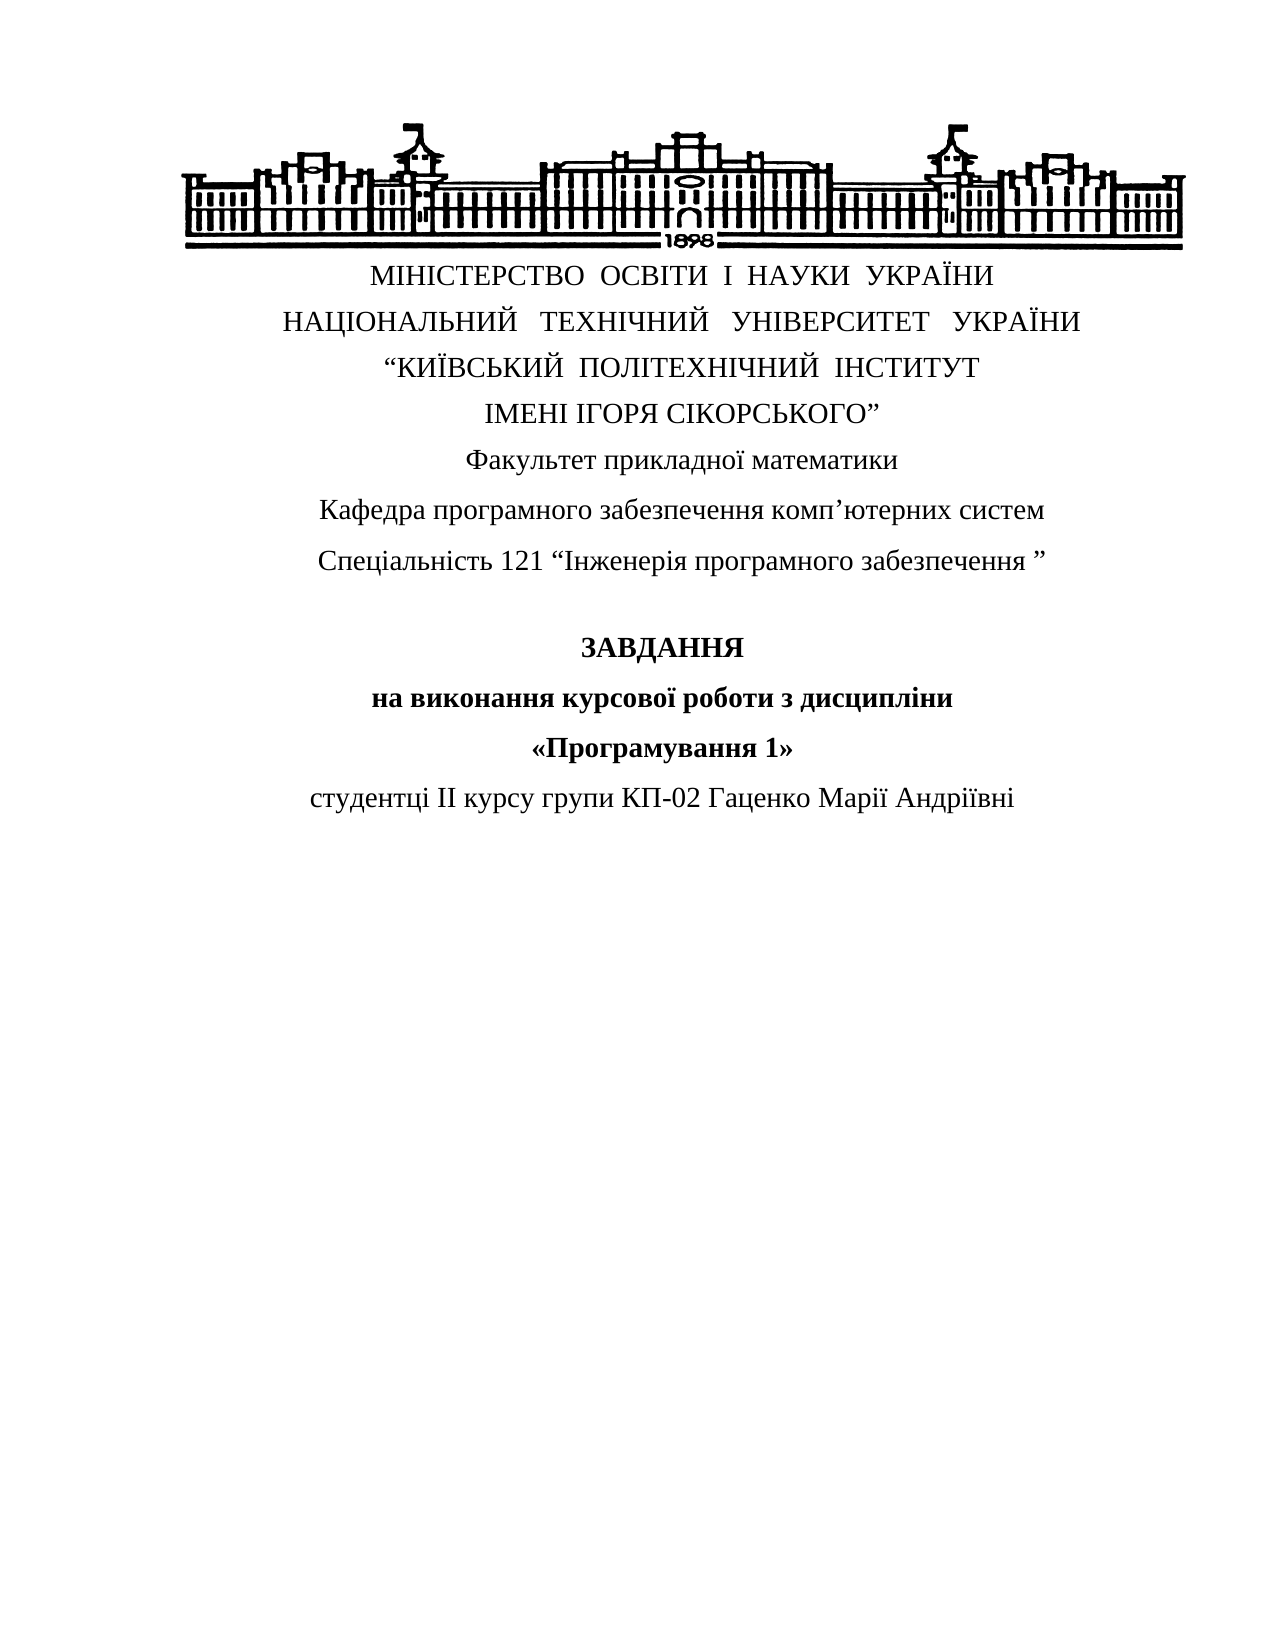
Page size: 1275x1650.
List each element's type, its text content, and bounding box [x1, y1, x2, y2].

text на виконання курсової роботи з дисципліни [177, 680, 1147, 714]
text НАЦІОНАЛЬНИЙ ТЕХНІЧНИЙ УНІВЕРСИТЕТ УКРАЇНИ [177, 304, 1186, 337]
text Кафедра програмного забезпечення комп’ютерних систем [177, 492, 1186, 526]
picture [177, 118, 1187, 253]
text ІМЕНІ ІГОРЯ СІКОРСЬКОГО” [177, 396, 1186, 429]
title “КИЇВСЬКИЙ ПОЛІТЕХНІЧНИЙ ІНСТИТУТ [177, 350, 1186, 383]
text ЗАВДАННЯ [177, 630, 1147, 663]
text Спеціальність 121 “Інженерія програмного забезпечення ” [177, 543, 1186, 576]
text студентці ІІ курсу групи КП-02 Гаценко Марії Андріївні [177, 781, 1147, 814]
title МІНІСТЕРСТВО ОСВІТИ І НАУКИ УКРАЇНИ [177, 258, 1186, 291]
text Факультет прикладної математики [177, 442, 1186, 476]
text «Програмування 1» [177, 731, 1147, 764]
